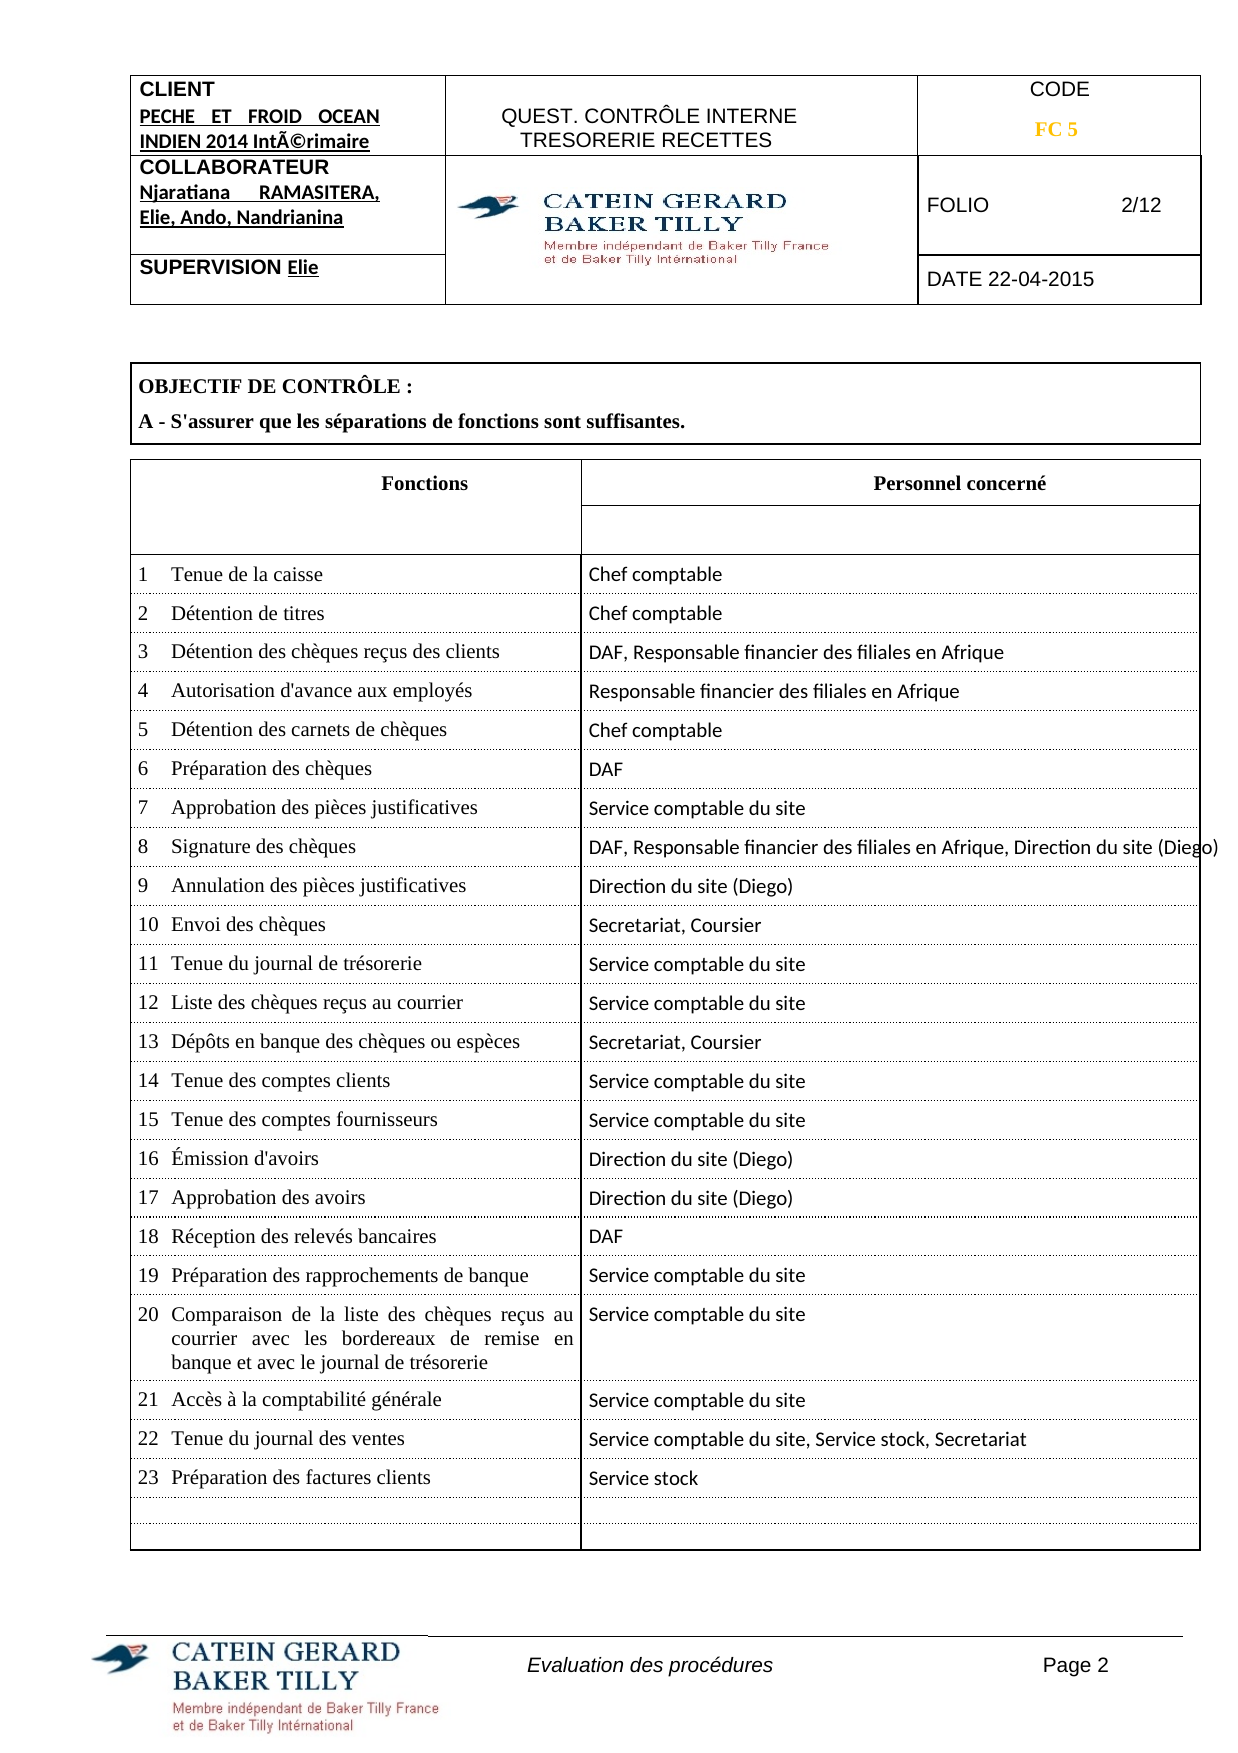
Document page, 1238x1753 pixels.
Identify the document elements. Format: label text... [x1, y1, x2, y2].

table_header Fonctions [131, 460, 581, 505]
table_cell Direction du site (Diego) [582, 1178, 1199, 1216]
table_cell Service comptable du site [582, 1061, 1199, 1099]
table_cell Direction du site (Diego) [582, 1139, 1199, 1177]
table_cell 3 Détention des chèques reçus des clients [131, 632, 580, 671]
table_cell 18 Réception des relevés bancaires [131, 1216, 580, 1255]
table_cell [582, 1523, 1199, 1549]
table_cell 19 Préparation des rapprochements de banque [131, 1255, 580, 1294]
table_cell Secretariat, Coursier [582, 1022, 1199, 1061]
table_cell 20 Comparaison de la liste des chèques reçus au courrier avec les bordereaux de remise en banque et avec le journal de trésorerie [131, 1294, 580, 1380]
table_cell 22 Tenue du journal des ventes [131, 1419, 580, 1458]
table_cell 5 Détention des carnets de chèques [131, 710, 580, 749]
table_cell 10 Envoi des chèques [131, 905, 580, 944]
table_cell 2 Détention de titres [131, 593, 580, 632]
table_cell 14 Tenue des comptes clients [131, 1061, 580, 1099]
picture [90, 1634, 451, 1741]
table_cell Service comptable du site [582, 944, 1199, 983]
table_cell Service comptable du site [582, 1294, 1199, 1380]
table_cell [131, 1523, 580, 1549]
table_cell 16 Émission d'avoirs [131, 1139, 580, 1177]
table_cell Chef comptable [582, 593, 1199, 632]
table_cell Service comptable du site [582, 788, 1199, 827]
table_cell Chef comptable [582, 555, 1199, 593]
table_cell Service stock [582, 1458, 1199, 1497]
table_cell Chef comptable [582, 710, 1199, 749]
table_cell Service comptable du site, Service stock, Secretariat [582, 1419, 1199, 1458]
table_cell Direction du site (Diego) [582, 866, 1199, 905]
table_cell DAF, Responsable financier des filiales en Afrique, Direction du site (Diego) [582, 827, 1199, 866]
table_cell 15 Tenue des comptes fournisseurs [131, 1100, 580, 1138]
table_cell 1 Tenue de la caisse [131, 555, 580, 593]
table_cell Service comptable du site [582, 1255, 1199, 1294]
table_cell DAF [582, 1216, 1199, 1255]
table_header Personnel concerné [582, 460, 1200, 505]
table_cell Service comptable du site [582, 1380, 1199, 1419]
table_cell [131, 1497, 580, 1523]
table_cell 4 Autorisation d'avance aux employés [131, 671, 580, 710]
table_cell 13 Dépôts en banque des chèques ou espèces [131, 1022, 580, 1061]
table_cell [131, 505, 581, 554]
table_cell DAF [582, 749, 1199, 788]
table_cell 21 Accès à la comptabilité générale [131, 1380, 580, 1419]
table_cell 12 Liste des chèques reçus au courrier [131, 983, 580, 1022]
table_cell 8 Signature des chèques [131, 827, 580, 866]
picture [456, 187, 842, 271]
table_cell [582, 1497, 1199, 1523]
table_cell Responsable financier des filiales en Afrique [582, 671, 1199, 710]
table_cell DAF, Responsable financier des filiales en Afrique [582, 632, 1199, 671]
table_header OBJECTIF DE CONTRÔLE : A - S'assurer que les séparations de fonctions sont suffisantes. [132, 364, 1200, 443]
table_cell Service comptable du site [582, 983, 1199, 1022]
table_cell 6 Préparation des chèques [131, 749, 580, 788]
table_cell 9 Annulation des pièces justificatives [131, 866, 580, 905]
table_cell 17 Approbation des avoirs [131, 1178, 580, 1216]
table_cell [582, 506, 1199, 554]
table_cell Service comptable du site [582, 1100, 1199, 1138]
table_cell Secretariat, Coursier [582, 905, 1199, 944]
table_cell 7 Approbation des pièces justificatives [131, 788, 580, 827]
table_cell 11 Tenue du journal de trésorerie [131, 944, 580, 983]
table_cell 23 Préparation des factures clients [131, 1458, 580, 1497]
